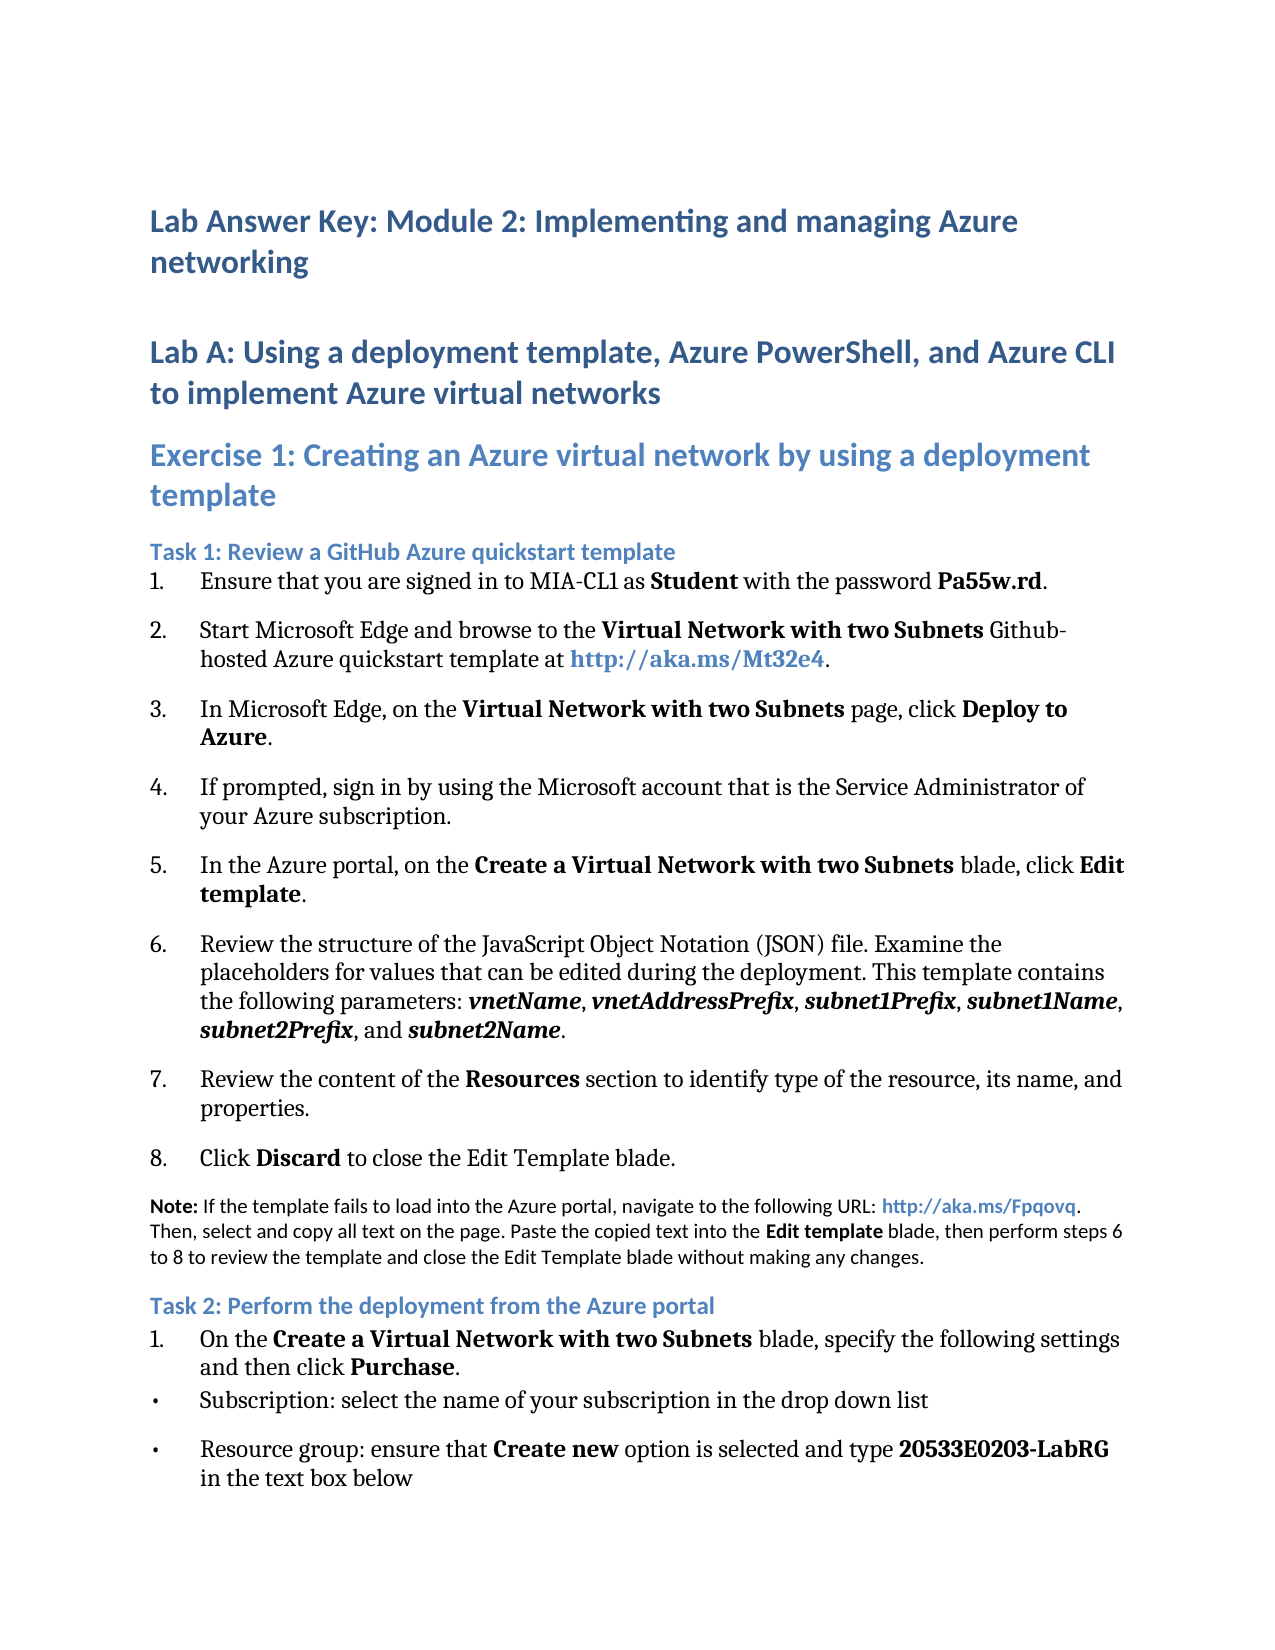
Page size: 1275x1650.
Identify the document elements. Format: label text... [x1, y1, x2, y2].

list On the Create a Virtual Network with two Subnets blade, specify the following settings and then click Purchase. [150, 1324, 1125, 1382]
list If prompted, sign in by using the Microsoft account that is the Service Administrator of your Azure subscription. [150, 773, 1125, 830]
subtitle Exercise 1: Creating an Azure virtual network by using a deployment template [150, 434, 1125, 515]
subtitle Lab A: Using a deployment template, Azure PowerShell, and Azure CLI to implement Azure virtual networks [150, 331, 1125, 413]
list Start Microsoft Edge and browse to the Virtual Network with two Subnets Github-hosted Azure quickstart template at http://aka.ms/Mt32e4. [150, 616, 1125, 674]
subtitle Lab Answer Key: Module 2: Implementing and managing Azure networking [150, 200, 1125, 281]
text Note: If the template fails to load into the Azure portal, navigate to the following URL: http://aka.ms/Fpqovq. Then, select and copy all text on the page. Paste the copied text into the Edit template blade, then perform steps 6 to 8 to review the template and close the Edit Template blade without making any changes. [150, 1193, 1125, 1269]
list Click Discard to close the Edit Template blade. [150, 1144, 1125, 1172]
list In the Azure portal, on the Create a Virtual Network with two Subnets blade, click Edit template. [150, 851, 1125, 909]
list Review the content of the Resources section to identify type of the resource, its name, and properties. [150, 1065, 1125, 1123]
subtitle Task 2: Perform the deployment from the Azure portal [150, 1290, 1125, 1321]
list In Microsoft Edge, on the Virtual Network with two Subnets page, click Deploy to Azure. [150, 694, 1125, 752]
list Resource group: ensure that Create new option is selected and type 20533E0203-LabRG in the text box below [150, 1435, 1125, 1493]
subtitle Task 1: Review a GitHub Azure quickstart template [150, 536, 1125, 567]
list Review the structure of the JavaScript Object Notation (JSON) file. Examine the placeholders for values that can be edited during the deployment. This template contains the following parameters: vnetName, vnetAddressPrefix, subnet1Prefix, subnet1Name, subnet2Prefix, and subnet2Name. [150, 929, 1125, 1044]
list Ensure that you are signed in to MIA-CL1 as Student with the password Pa55w.rd. [150, 567, 1125, 595]
list Subscription: select the name of your subscription in the drop down list [150, 1386, 1125, 1414]
